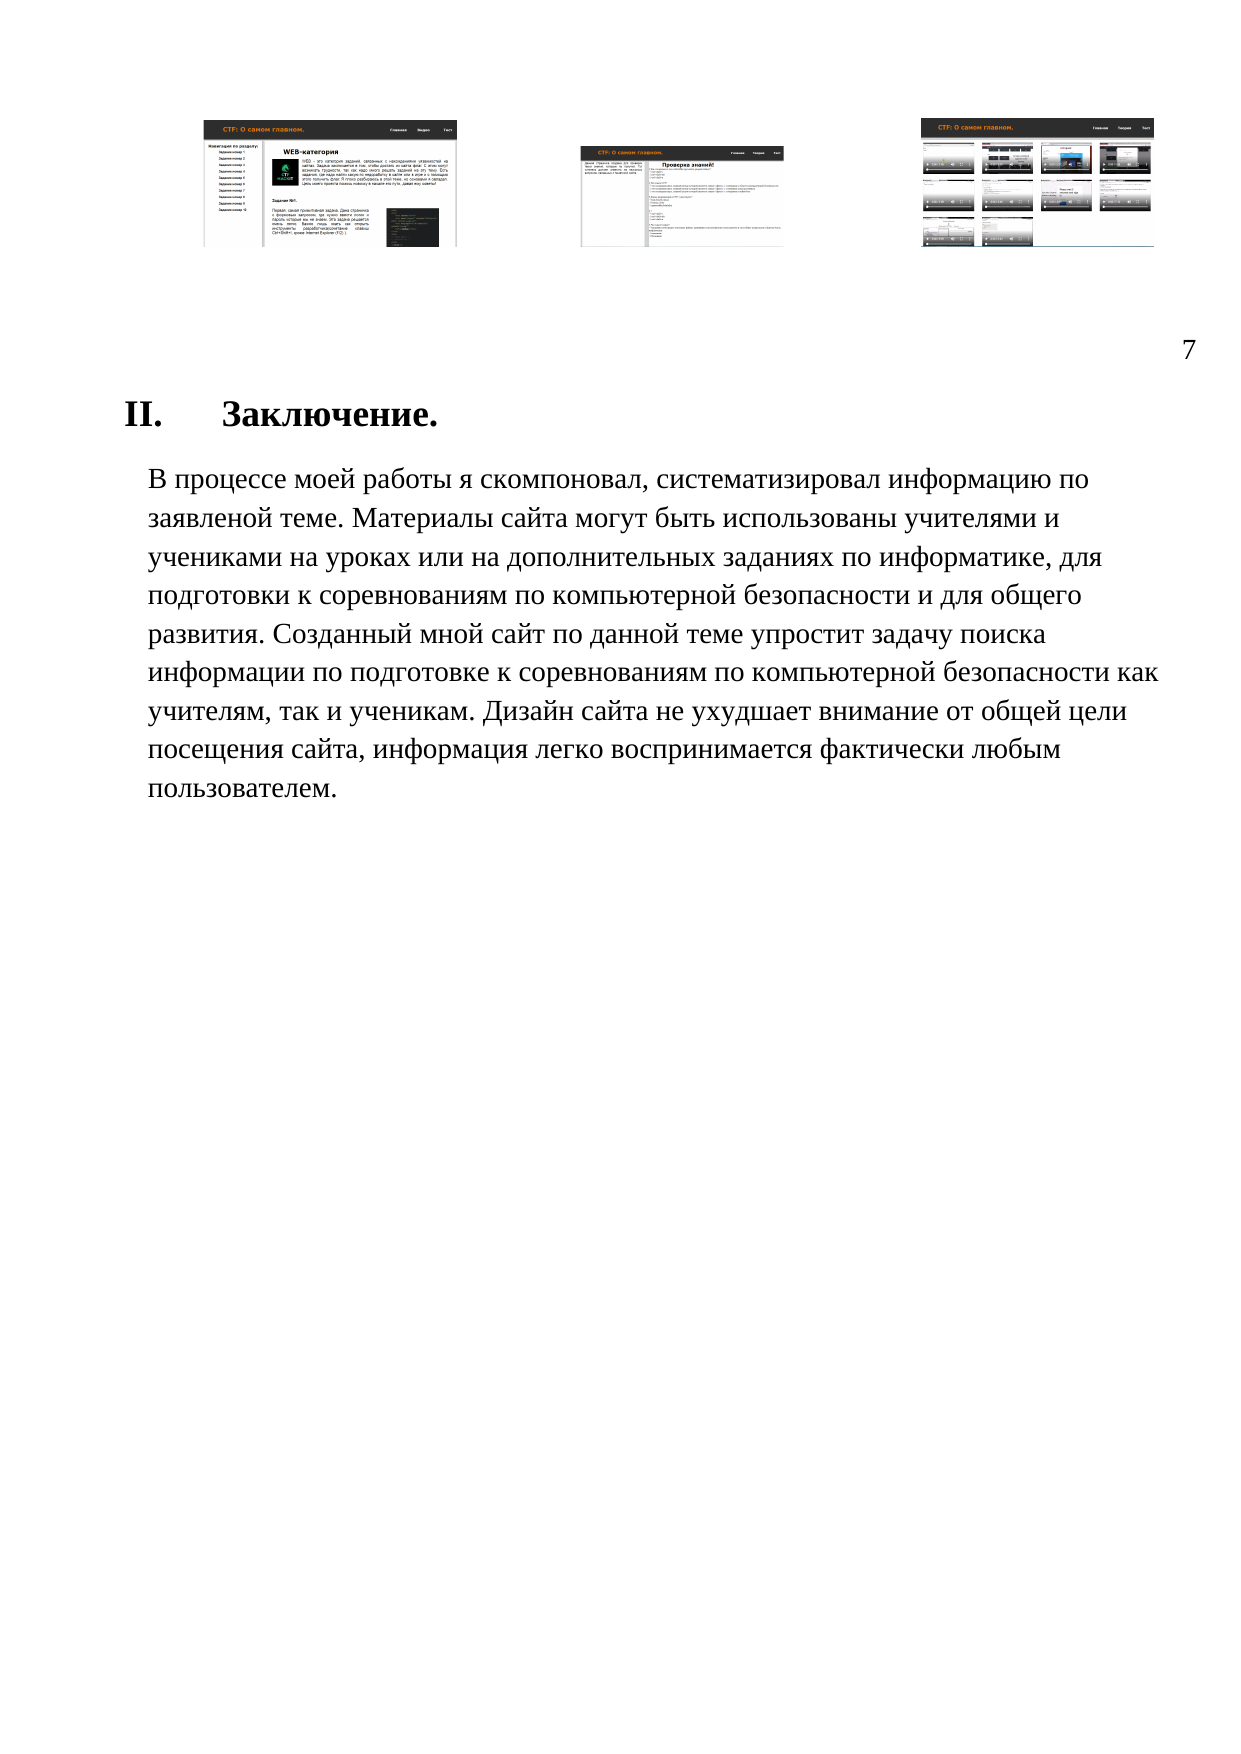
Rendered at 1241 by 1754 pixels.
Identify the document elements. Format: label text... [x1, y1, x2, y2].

list Заключение. [162, 391, 1196, 434]
picture [921, 118, 1154, 247]
text 7 [148, 271, 1196, 365]
text В процессе моей работы я скомпоновал, систематизировал информацию по заявленой теме. Материалы сайта могут быть использованы учителями и учениками на уроках или на дополнительных заданиях по информатике, для подготовки к соревнованиям по компьютерной безопасности и для общего развития. Созданный мной сайт по данной теме упростит задачу поиска информации по подготовке к соревнованиям по компьютерной безопасности как учителям, так и ученикам. Дизайн сайта не ухудшает внимание от общей цели посещения сайта, информация легко воспринимается фактически любым пользователем. [148, 462, 1196, 803]
picture [203, 120, 457, 247]
picture [580, 146, 784, 247]
